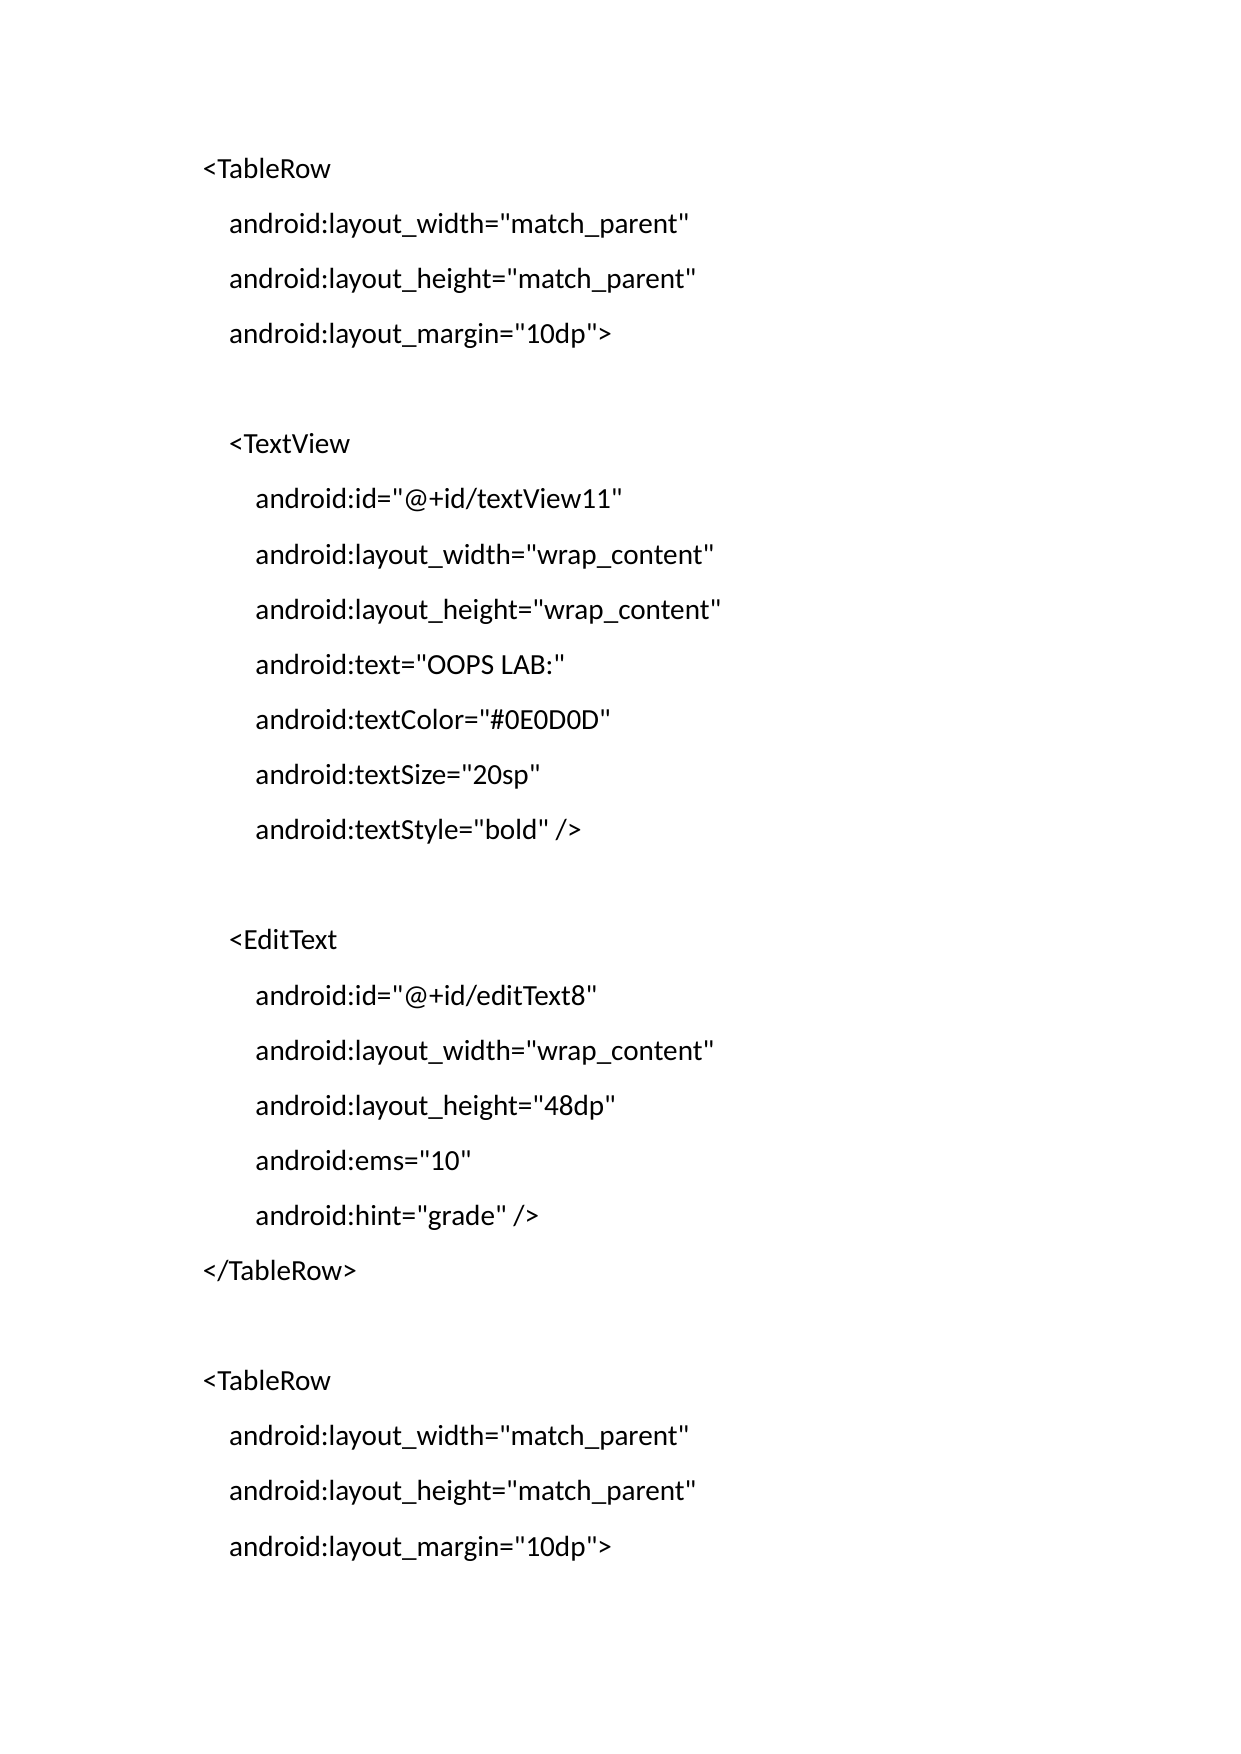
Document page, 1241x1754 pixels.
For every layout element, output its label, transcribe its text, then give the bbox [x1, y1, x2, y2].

text android:id="@+id/editText8" [150, 977, 1090, 1012]
text android:layout_height="48dp" [150, 1087, 1090, 1122]
text <TableRow [150, 150, 1090, 186]
text <TableRow [150, 1362, 1090, 1398]
text android:layout_height="match_parent" [150, 260, 1090, 296]
text android:layout_width="match_parent" [150, 1417, 1090, 1453]
text <EditText [150, 921, 1090, 957]
text android:text="OOPS LAB:" [150, 646, 1090, 682]
text </TableRow> [150, 1252, 1090, 1288]
text android:layout_margin="10dp"> [150, 315, 1090, 351]
text android:layout_width="wrap_content" [150, 1032, 1090, 1067]
text android:textColor="#0E0D0D" [150, 701, 1090, 737]
text android:id="@+id/textView11" [150, 481, 1090, 516]
text android:layout_width="match_parent" [150, 205, 1090, 241]
text android:textStyle="bold" /> [150, 811, 1090, 847]
text android:hint="grade" /> [150, 1197, 1090, 1233]
text android:layout_height="wrap_content" [150, 591, 1090, 626]
text android:layout_width="wrap_content" [150, 536, 1090, 571]
text android:textSize="20sp" [150, 756, 1090, 792]
text android:ems="10" [150, 1142, 1090, 1177]
text android:layout_height="match_parent" [150, 1472, 1090, 1508]
text <TextView [150, 426, 1090, 461]
text android:layout_margin="10dp"> [150, 1528, 1090, 1563]
